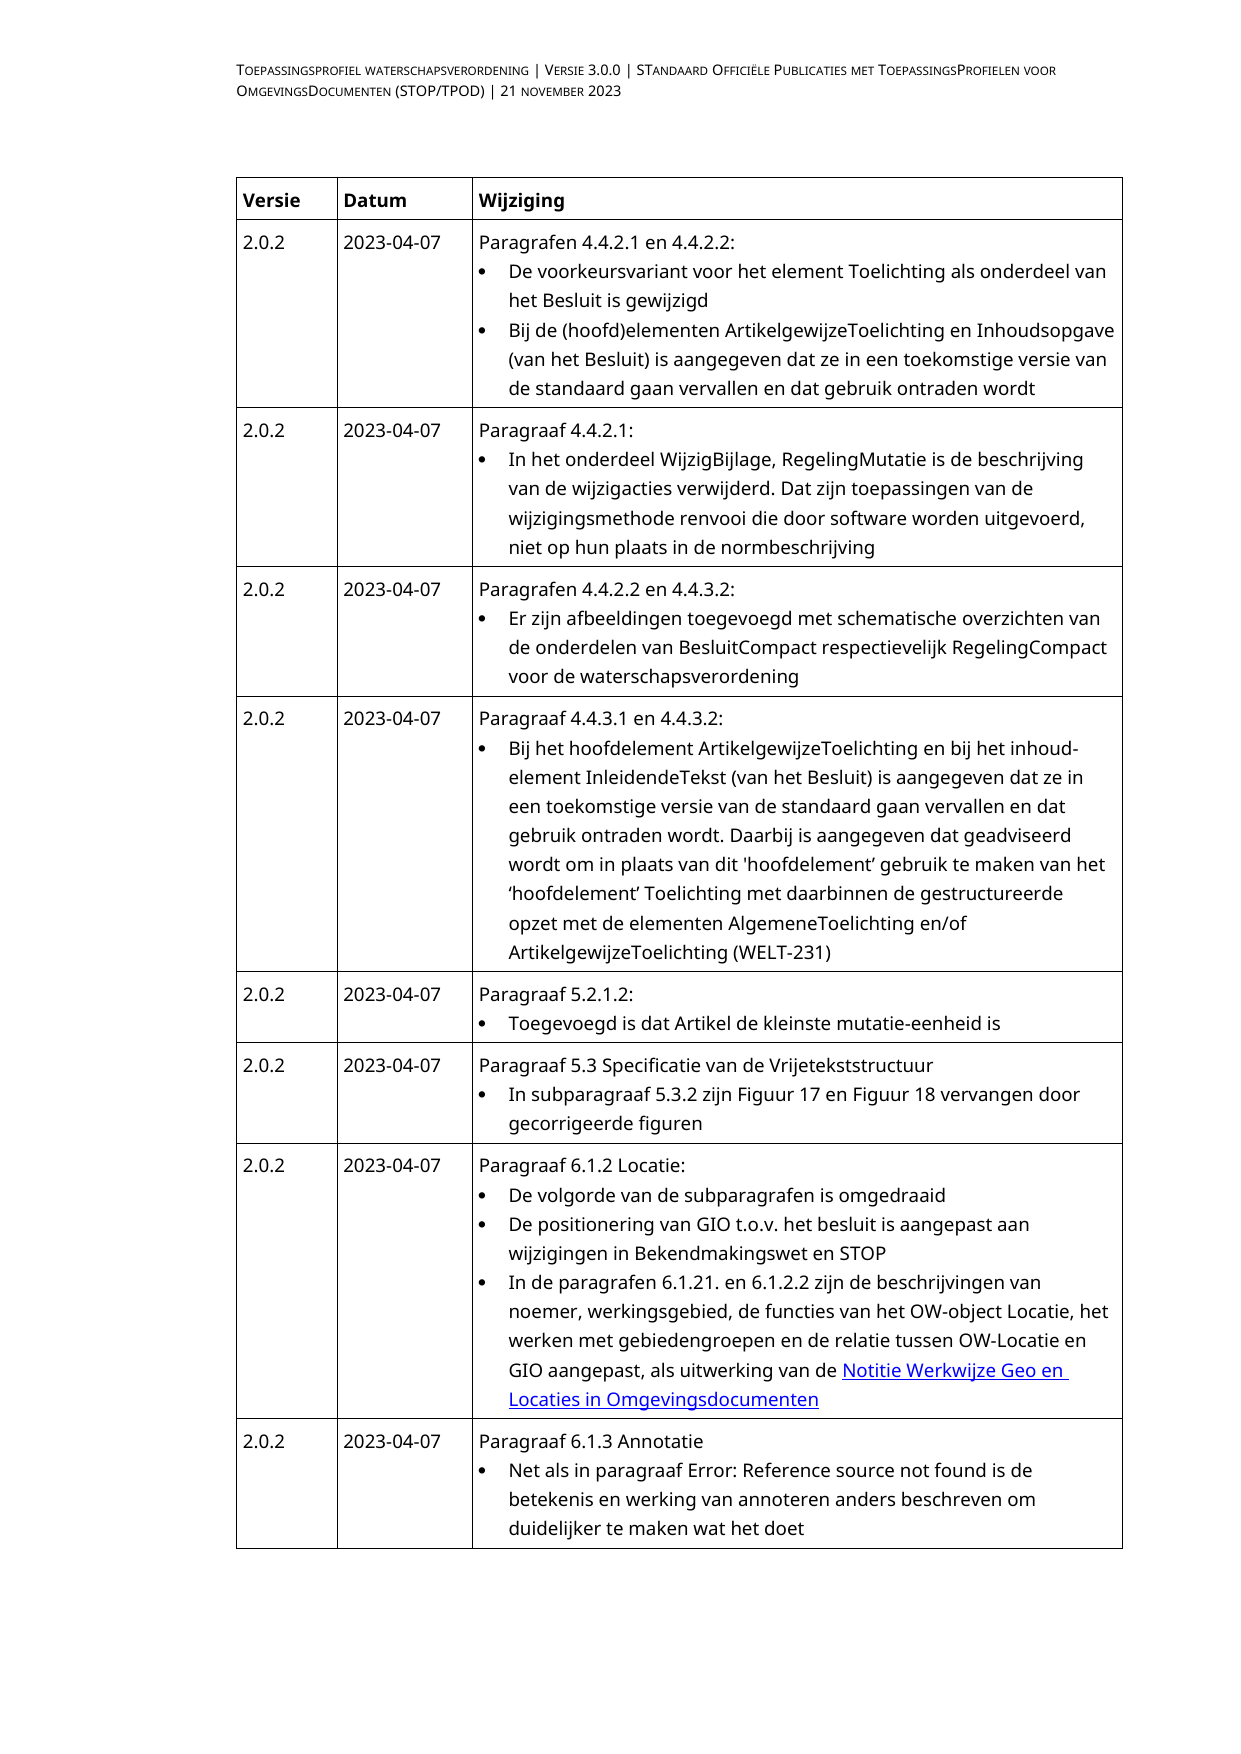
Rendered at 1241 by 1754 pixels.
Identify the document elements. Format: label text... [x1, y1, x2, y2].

table_cell Paragraaf 5.3 Specificatie van de Vrijetekststructuur In subparagraaf 5.3.2 zijn Figuur 17 en Figuur 18 vervangen door gecorrigeerde figuren [473, 1043, 1122, 1143]
table_cell 2.0.2 [237, 1144, 337, 1418]
table_cell Paragraaf 6.1.2 Locatie: De volgorde van de subparagrafen is omgedraaid De positionering van GIO t.o.v. het besluit is aangepast aan wijzigingen in Bekendmakingswet en STOP In de paragrafen 6.1.21. en 6.1.2.2 zijn de beschrijvingen van noemer, werkingsgebied, de functies van het OW-object Locatie, het werken met gebiedengroepen en de relatie tussen OW-Locatie en GIO aangepast, als uitwerking van de Notitie Werkwijze Geo en Locaties in Omgevingsdocumenten [473, 1144, 1122, 1418]
table_cell Paragraaf 6.1.3 Annotatie Net als in paragraaf 3.4 is de betekenis en werking van annoteren anders beschreven om duidelijker te maken wat het doet [473, 1419, 1122, 1548]
table_cell 2.0.2 [237, 567, 337, 696]
table_cell Paragrafen 4.4.2.2 en 4.4.3.2: Er zijn afbeeldingen toegevoegd met schematische overzichten van de onderdelen van BesluitCompact respectievelijk RegelingCompact voor [473, 567, 1122, 696]
table_cell 2023-04-07 [338, 1144, 472, 1418]
table_cell 2023-04-07 [338, 1043, 472, 1143]
table_cell 2.0.2 [237, 220, 337, 407]
table_cell Paragraaf 5.2.1.2: Toegevoegd is dat Artikel de kleinste mutatie-eenheid is [473, 972, 1122, 1042]
table_cell 2023-04-07 [338, 972, 472, 1042]
table_cell Paragrafen 4.4.2.1 en 4.4.2.2: De voorkeursvariant voor het element Toelichting als onderdeel van het Besluit is gewijzigd Bij de (hoofd)elementen ArtikelgewijzeToelichting en Inhoudsopgave (van het Besluit) is aangegeven dat ze in een toekomstige versie van de standaard gaan vervallen en dat gebruik ontraden wordt [473, 220, 1122, 407]
table_cell 2.0.2 [237, 697, 337, 971]
table_cell 2.0.2 [237, 972, 337, 1042]
table_cell 2023-04-07 [338, 1419, 472, 1548]
table_cell 2023-04-07 [338, 567, 472, 696]
table_cell Paragraaf 4.4.3.1 en 4.4.3.2: Bij het hoofdelement ArtikelgewijzeToelichting en bij het inhoud-element InleidendeTekst (van het Besluit) is aangegeven dat ze in een toekomstige versie van de standaard gaan vervallen en dat gebruik ontraden wordt. Daarbij is aangegeven dat geadviseerd wordt om in plaats van dit 'hoofdelement’ gebruik te maken van het ‘hoofdelement’ Toelichting met daarbinnen de gestructureerde opzet met de elementen AlgemeneToelichting en/of ArtikelgewijzeToelichting (WELT-231) [473, 697, 1122, 971]
table_cell 2.0.2 [237, 1419, 337, 1548]
table_header Datum [338, 178, 472, 219]
table_cell 2023-04-07 [338, 408, 472, 566]
table_header Wijziging [473, 178, 1122, 219]
table_cell Paragraaf 4.4.2.1: In het onderdeel WijzigBijlage, RegelingMutatie is de beschrijving van de wijzigacties verwijderd. Dat zijn toepassingen van de wijzigingsmethode renvooi die door software worden uitgevoerd, niet op hun plaats in de normbeschrijving [473, 408, 1122, 566]
table_cell 2023-04-07 [338, 220, 472, 407]
table_header Versie [237, 178, 337, 219]
table_cell 2.0.2 [237, 408, 337, 566]
table_cell 2023-04-07 [338, 697, 472, 971]
table_cell 2.0.2 [237, 1043, 337, 1143]
